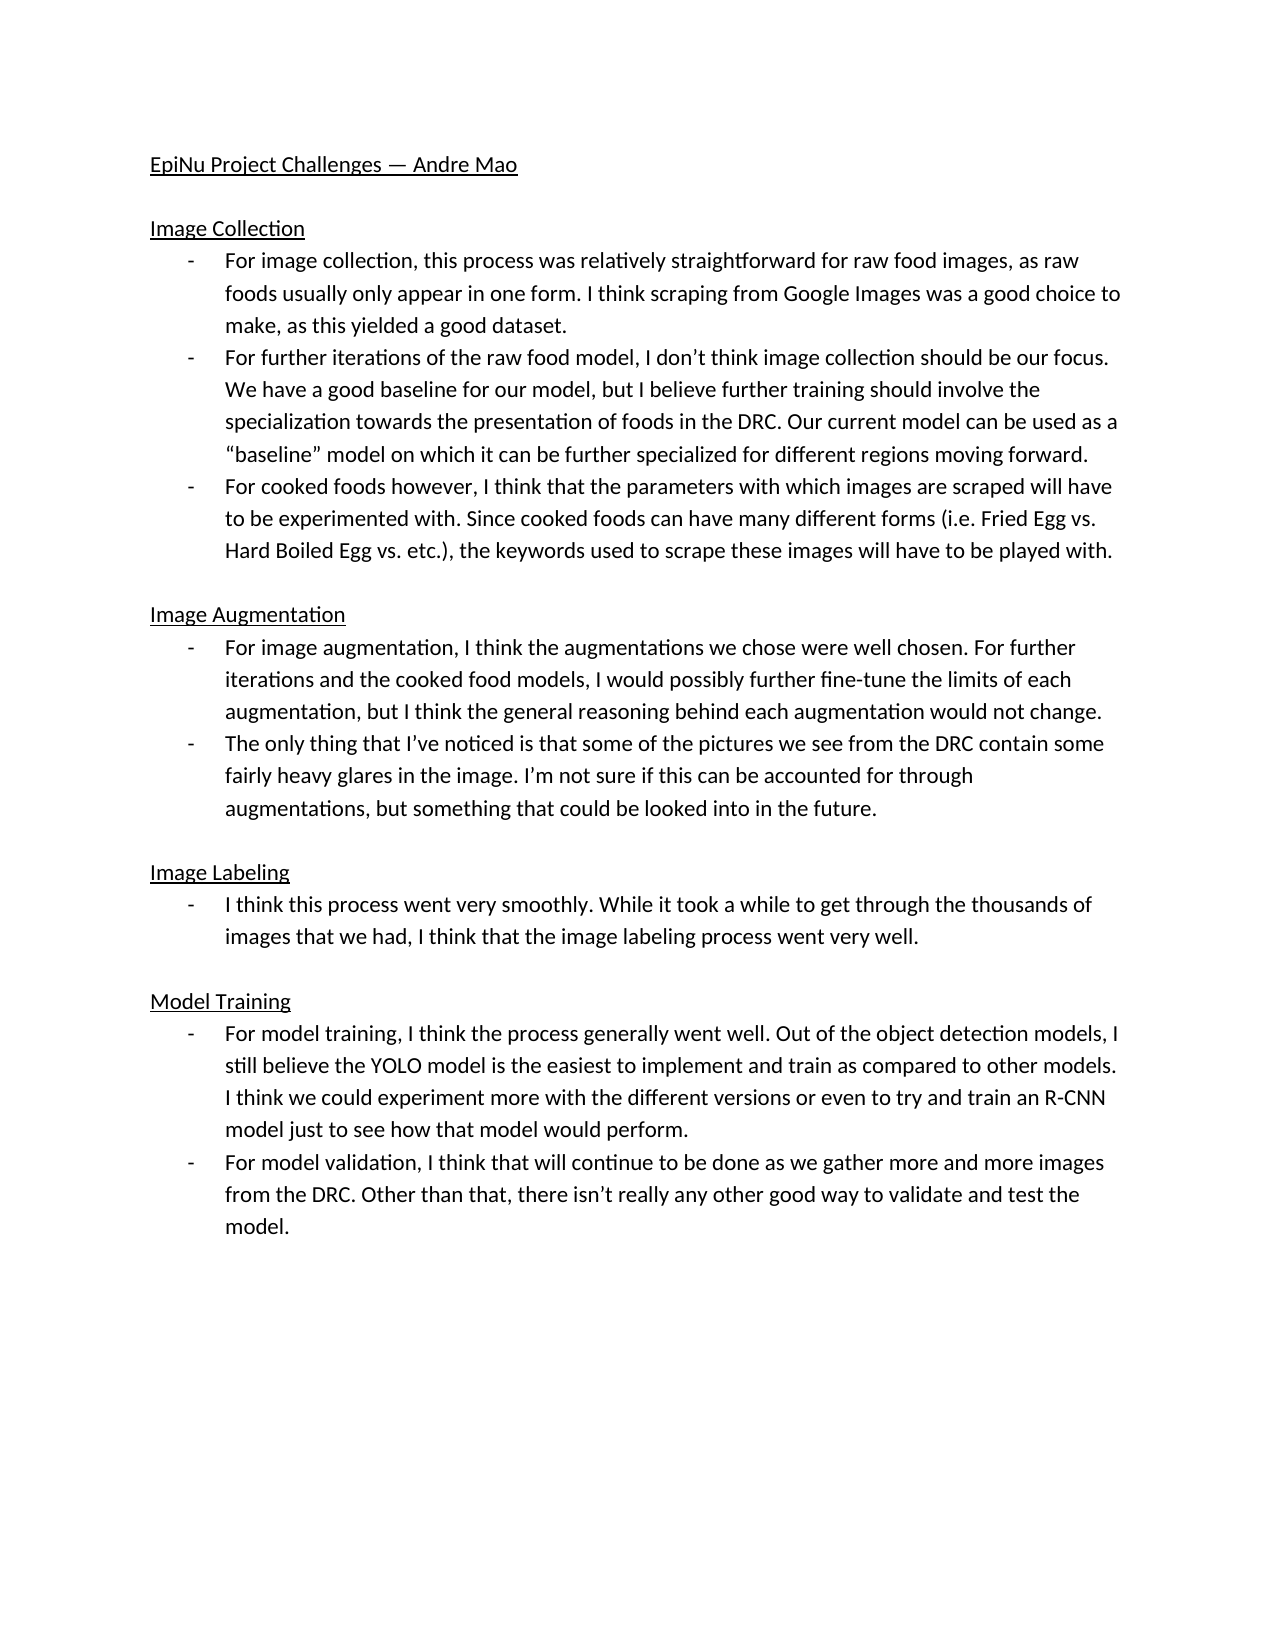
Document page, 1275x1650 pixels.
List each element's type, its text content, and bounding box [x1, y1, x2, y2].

text Image Labeling [150, 858, 1125, 886]
list For image collection, this process was relatively straightforward for raw food images, as raw foods usually only appear in one form. I think scraping from Google Images was a good choice to make, as this yielded a good dataset. [187, 247, 1125, 339]
list For image augmentation, I think the augmentations we chose were well chosen. For further iterations and the cooked food models, I would possibly further fine-tune the limits of each augmentation, but I think the general reasoning behind each augmentation would not change. [187, 633, 1125, 725]
list For cooked foods however, I think that the parameters with which images are scraped will have to be experimented with. Since cooked foods can have many different forms (i.e. Fried Egg vs. Hard Boiled Egg vs. etc.), the keywords used to scrape these images will have to be played with. [187, 472, 1125, 564]
text Image Augmentation [150, 601, 1125, 629]
list The only thing that I’ve noticed is that some of the pictures we see from the DRC contain some fairly heavy glares in the image. I’m not sure if this can be accounted for through augmentations, but something that could be looked into in the future. [187, 729, 1125, 822]
list For further iterations of the raw food model, I don’t think image collection should be our focus. We have a good baseline for our model, but I believe further training should involve the specialization towards the presentation of foods in the DRC. Our current model can be used as a “baseline” model on which it can be further specialized for different regions moving forward. [187, 343, 1125, 468]
text Model Training [150, 987, 1125, 1015]
list I think this process went very smoothly. While it took a while to get through the thousands of images that we had, I think that the image labeling process went very well. [187, 890, 1125, 951]
text Image Collection [150, 214, 1125, 242]
text EpiNu Project Challenges — Andre Mao [150, 150, 1125, 178]
list For model training, I think the process generally went well. Out of the object detection models, I still believe the YOLO model is the easiest to implement and train as compared to other models. I think we could experiment more with the different versions or even to try and train an R-CNN model just to see how that model would perform. [187, 1019, 1125, 1144]
list For model validation, I think that will continue to be done as we gather more and more images from the DRC. Other than that, there isn’t really any other good way to validate and test the model. [187, 1148, 1125, 1240]
